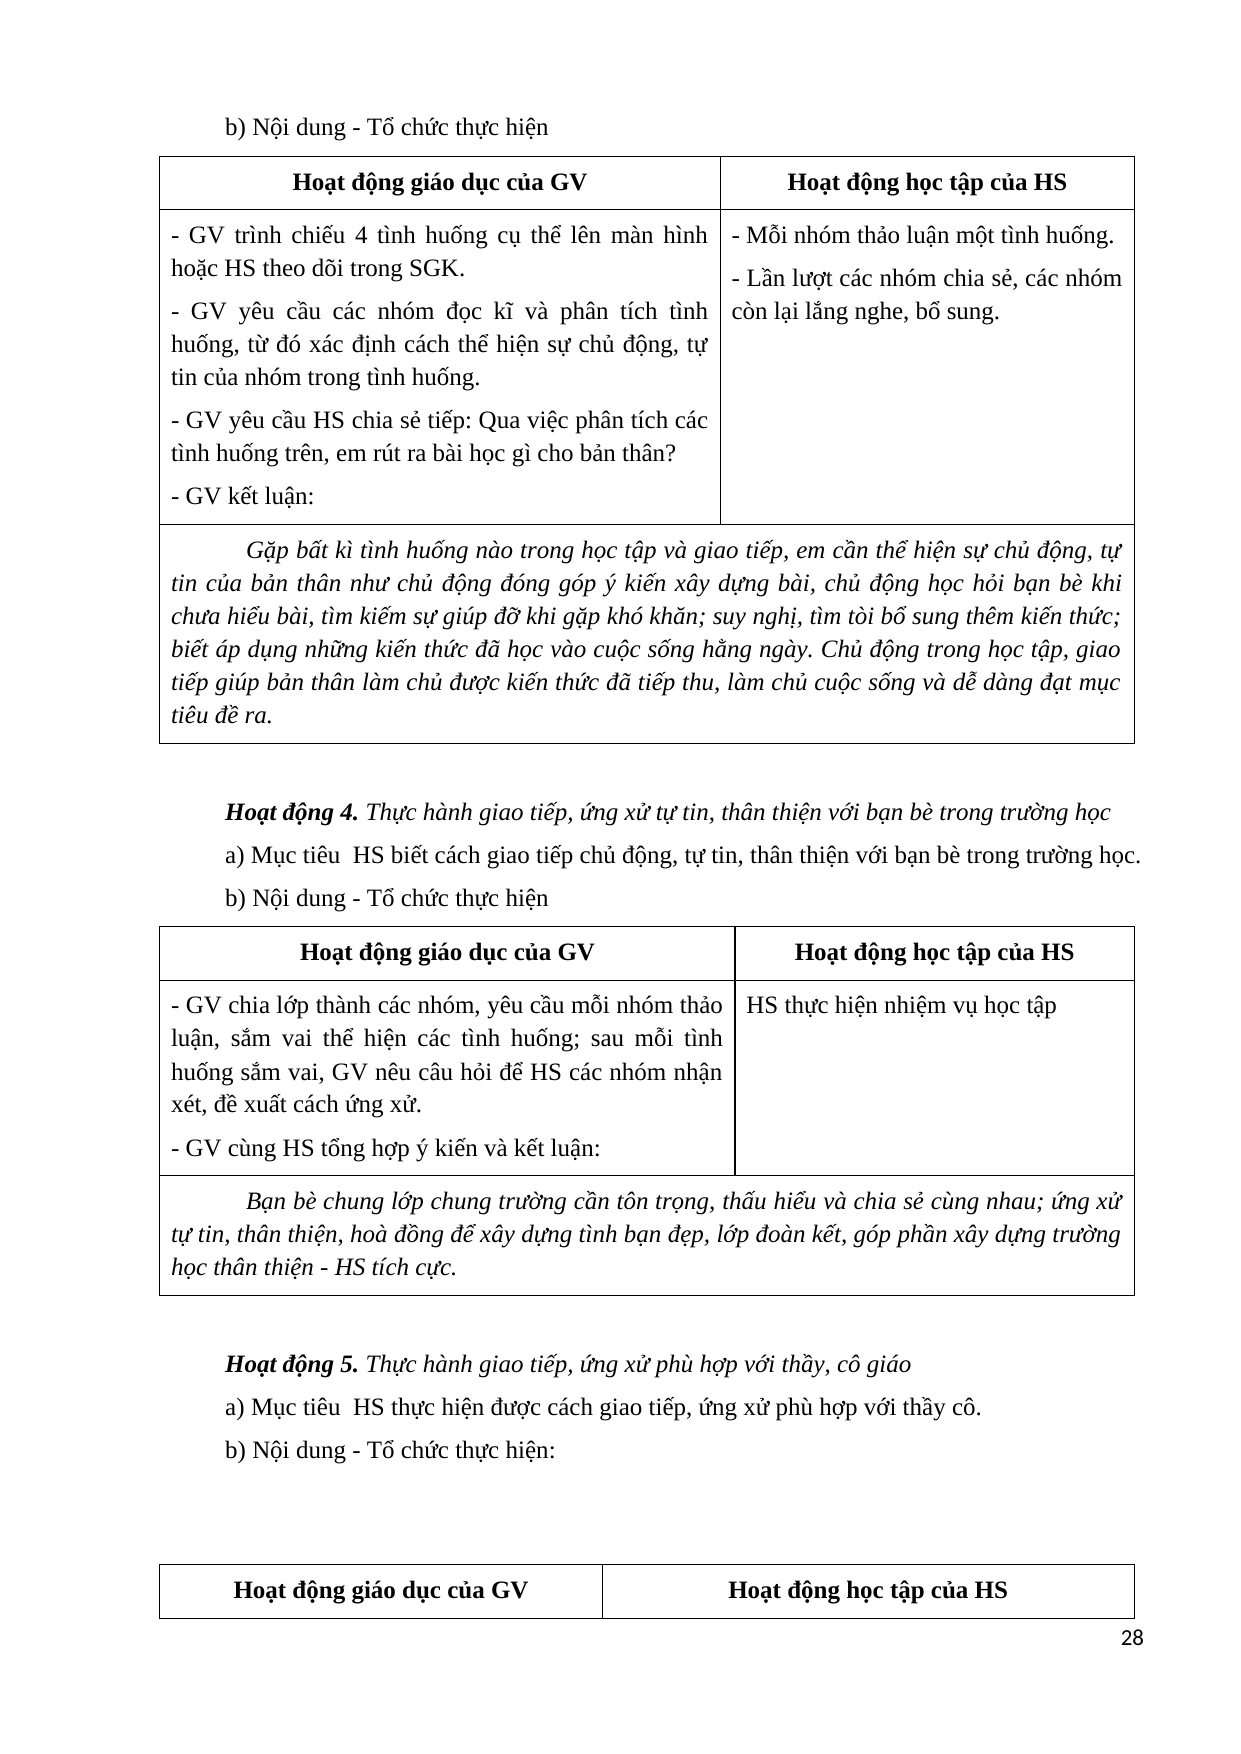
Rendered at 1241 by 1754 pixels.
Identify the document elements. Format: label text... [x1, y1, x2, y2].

table_header Hoạt động giáo dục của GV [160, 157, 720, 209]
text b) Nội dung - Tổ chức thực hiện [150, 883, 1144, 912]
table_cell HS thực hiện nhiệm vụ học tập [736, 981, 1134, 1175]
table_header Hoạt động giáo dục của GV [160, 927, 734, 979]
text Hoạt động 4. Thực hành giao tiếp, ứng xử tự tin, thân thiện với bạn bè trong trường học [150, 797, 1144, 826]
text Hoạt động 5. Thực hành giao tiếp, ứng xử phù hợp với thầy, cô giáo [150, 1349, 1144, 1378]
table_header Hoạt động học tập của HS [721, 157, 1134, 209]
text a) Mục tiêu HS biết cách giao tiếp chủ động, tự tin, thân thiện với bạn bè trong trường học. [150, 840, 1144, 868]
table_header Hoạt động học tập của HS [736, 927, 1134, 979]
table_cell - GV chia lớp thành các nhóm, yêu cầu mỗi nhóm thảo luận, sắm vai thể hiện các tình huống; sau mỗi tình huống sắm vai, GV nêu câu hỏi để HS các nhóm nhận xét, đề xuất cách ứng xử. - GV cùng HS tổng hợp ý kiến và kết luận: [160, 981, 734, 1175]
text b) Nội dung - Tổ chức thực hiện: [150, 1435, 1144, 1464]
table_cell Bạn bè chung lớp chung trường cần tôn trọng, thấu hiểu và chia sẻ cùng nhau; ứng xử tự tin, thân thiện, hoà đồng để xây dựng tình bạn đẹp, lớp đoàn kết, góp phần xây dựng trường học thân thiện - HS tích cực. [160, 1176, 1134, 1295]
table_cell - Mỗi nhóm thảo luận một tình huống. - Lần lượt các nhóm chia sẻ, các nhóm còn lại lắng nghe, bổ sung. [721, 210, 1134, 524]
table_cell Gặp bất kì tình huống nào trong học tập và giao tiếp, em cần thể hiện sự chủ động, tự tin của bản thân như chủ động đóng góp ý kiến xây dựng bài, chủ động học hỏi bạn bè khi chưa hiểu bài, tìm kiếm sự giúp đỡ khi gặp khó khăn; suy nghị, tìm tòi bổ sung thêm kiến thức; biết áp dụng những kiến thức đã học vào cuộc sống hằng ngày. Chủ động trong học tập, giao tiếp giúp bản thân làm chủ được kiến thức đã tiếp thu, làm chủ cuộc sống và dễ dàng đạt mục tiêu đề ra. [160, 525, 1134, 743]
table_header Hoạt động giáo dục của GV [160, 1565, 602, 1618]
text b) Nội dung - Tổ chức thực hiện [150, 112, 1144, 141]
table_cell - GV trình chiếu 4 tình huống cụ thể lên màn hình hoặc HS theo dõi trong SGK. - GV yêu cầu các nhóm đọc kĩ và phân tích tình huống, từ đó xác định cách thể hiện sự chủ động, tự tin của nhóm trong tình huống. - GV yêu cầu HS chia sẻ tiếp: Qua việc phân tích các tình huống trên, em rút ra bài học gì cho bản thân? - GV kết luận: [160, 210, 720, 524]
table_header Hoạt động học tập của HS [603, 1565, 1134, 1618]
text a) Mục tiêu HS thực hiện được cách giao tiếp, ứng xử phù hợp với thầy cô. [150, 1392, 1144, 1421]
